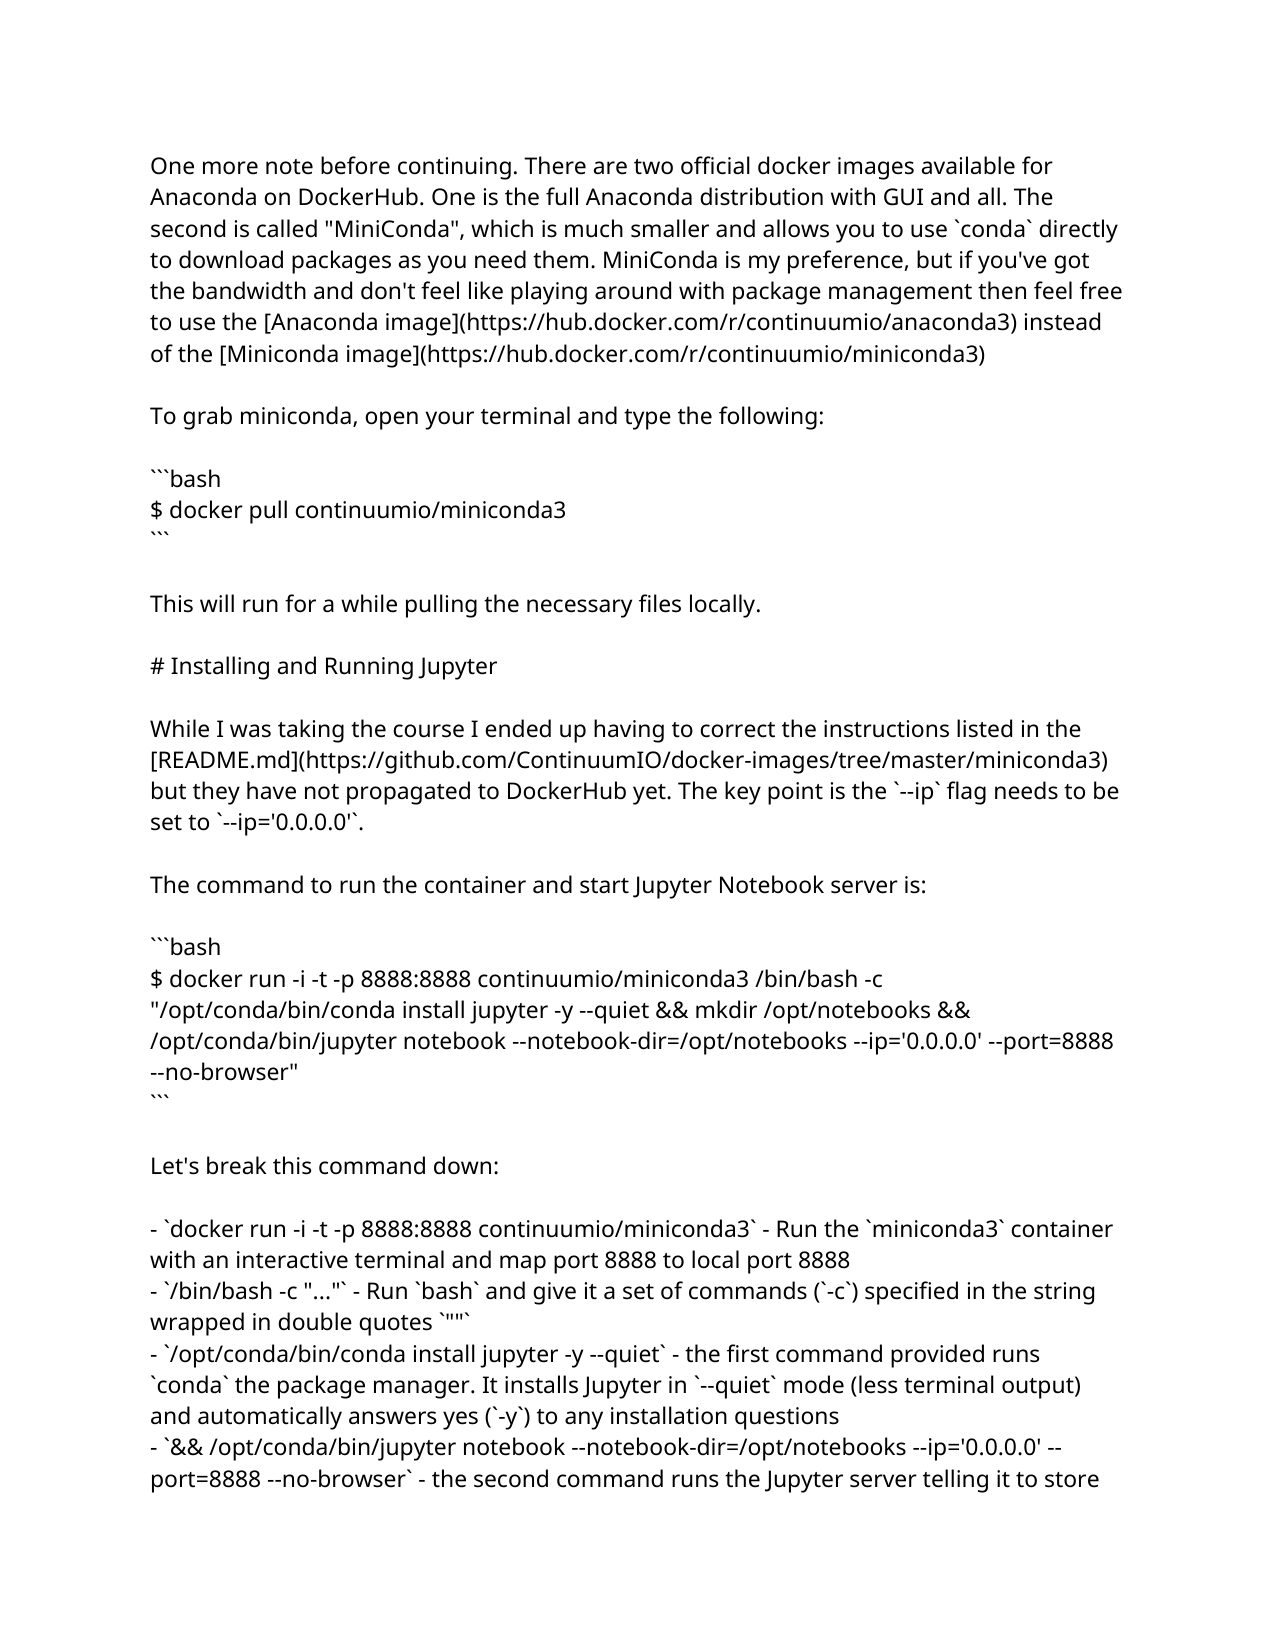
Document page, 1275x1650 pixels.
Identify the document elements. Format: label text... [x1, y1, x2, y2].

text ```bash [150, 462, 1125, 494]
text ``` [150, 525, 1125, 556]
text ```bash [150, 931, 1125, 962]
text This will run for a while pulling the necessary files locally. [150, 587, 1125, 619]
text # Installing and Running Jupyter [150, 650, 1125, 681]
text $ docker pull continuumio/miniconda3 [150, 494, 1125, 525]
text $ docker run -i -t -p 8888:8888 continuumio/miniconda3 /bin/bash -c "/opt/conda/bin/conda install jupyter -y --quiet && mkdir /opt/notebooks && /opt/conda/bin/jupyter notebook --notebook-dir=/opt/notebooks --ip='0.0.0.0' --port=8888 --no-browser" [150, 962, 1125, 1087]
text - `/opt/conda/bin/conda install jupyter -y --quiet` - the first command provided runs `conda` the package manager. It installs Jupyter in `--quiet` mode (less terminal output) and automatically answers yes (`-y`) to any installation questions [150, 1337, 1125, 1431]
text - `/bin/bash -c "..."` - Run `bash` and give it a set of commands (`-c`) specified in the string wrapped in double quotes `""` [150, 1275, 1125, 1337]
text - `docker run -i -t -p 8888:8888 continuumio/miniconda3` - Run the `miniconda3` container with an interactive terminal and map port 8888 to local port 8888 [150, 1212, 1125, 1275]
text While I was taking the course I ended up having to correct the instructions listed in the [README.md](https://github.com/ContinuumIO/docker-images/tree/master/miniconda3) but they have not propagated to DockerHub yet. The key point is the `--ip` flag needs to be set to `--ip='0.0.0.0'`. [150, 712, 1125, 837]
text The command to run the container and start Jupyter Notebook server is: [150, 869, 1125, 900]
text One more note before continuing. There are two official docker images available for Anaconda on DockerHub. One is the full Anaconda distribution with GUI and all. The second is called "MiniConda", which is much smaller and allows you to use `conda` directly to download packages as you need them. MiniConda is my preference, but if you've got the bandwidth and don't feel like playing around with package management then feel free to use the [Anaconda image](https://hub.docker.com/r/continuumio/anaconda3) instead of the [Miniconda image](https://hub.docker.com/r/continuumio/miniconda3) [150, 150, 1125, 369]
text To grab miniconda, open your terminal and type the following: [150, 400, 1125, 431]
text ``` [150, 1087, 1125, 1119]
text Let's break this command down: [150, 1150, 1125, 1181]
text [150, 1431, 1125, 1494]
